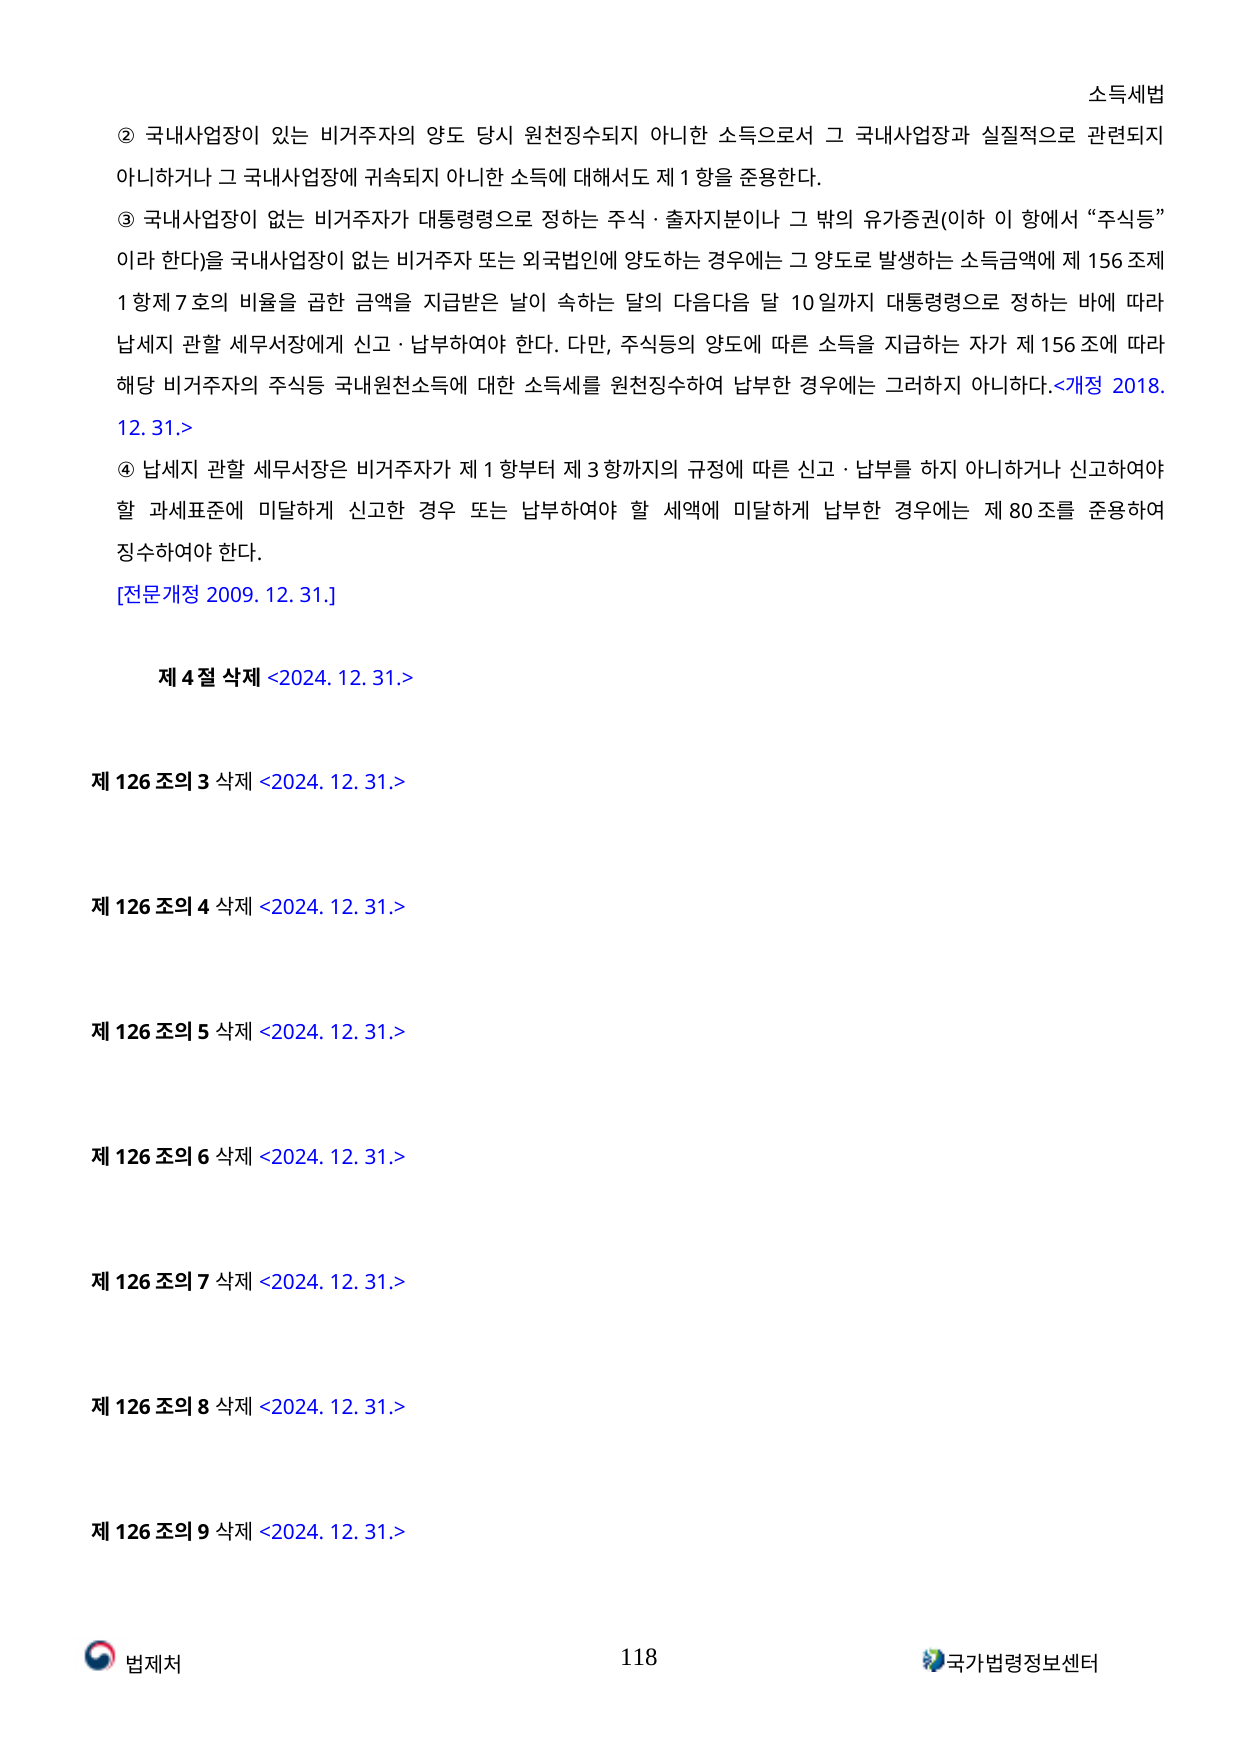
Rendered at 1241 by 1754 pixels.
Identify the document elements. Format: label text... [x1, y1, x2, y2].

text ② 국내사업장이 있는 비거주자의 양도 당시 원천징수되지 아니한 소득으로서 그 국내사업장과 실질적으로 관련되지 아니하거나 그 국내사업장에 귀속되지 아니한 소득에 대해서도 제1항을 준용한다. [117, 108, 1165, 192]
picture [892, 1637, 947, 1672]
text ④ 납세지 관할 세무서장은 비거주자가 제1항부터 제3항까지의 규정에 따른 신고ㆍ납부를 하지 아니하거나 신고하여야 할 과세표준에 미달하게 신고한 경우 또는 납부하여야 할 세액에 미달하게 납부한 경우에는 제80조를 준용하여 징수하여야 한다. [117, 442, 1165, 567]
text 제126조의5 삭제 <2024. 12. 31.> [92, 1004, 1165, 1046]
text [전문개정 2009. 12. 31.] [117, 567, 1165, 608]
text 제126조의6 삭제 <2024. 12. 31.> [92, 1129, 1165, 1171]
text 제4절 삭제 <2024. 12. 31.> [158, 650, 1165, 692]
text 제126조의4 삭제 <2024. 12. 31.> [92, 879, 1165, 921]
text 제126조의3 삭제 <2024. 12. 31.> [92, 754, 1165, 796]
picture [75, 1637, 126, 1673]
text ③ 국내사업장이 없는 비거주자가 대통령령으로 정하는 주식ㆍ출자지분이나 그 밖의 유가증권(이하 이 항에서 “주식등”이라 한다)을 국내사업장이 없는 비거주자 또는 외국법인에 양도하는 경우에는 그 양도로 발생하는 소득금액에 제156조제1항제7호의 비율을 곱한 금액을 지급받은 날이 속하는 달의 다음다음 달 10일까지 대통령령으로 정하는 바에 따라 납세지 관할 세무서장에게 신고ㆍ납부하여야 한다. 다만, 주식등의 양도에 따른 소득을 지급하는 자가 제156조에 따라 해당 비거주자의 주식등 국내원천소득에 대한 소득세를 원천징수하여 납부한 경우에는 그러하지 아니하다.<개정 2018. 12. 31.> [117, 192, 1165, 442]
text 제126조의8 삭제 <2024. 12. 31.> [92, 1379, 1165, 1421]
text 제126조의7 삭제 <2024. 12. 31.> [92, 1254, 1165, 1296]
text 제126조의9 삭제 <2024. 12. 31.> [92, 1504, 1165, 1546]
